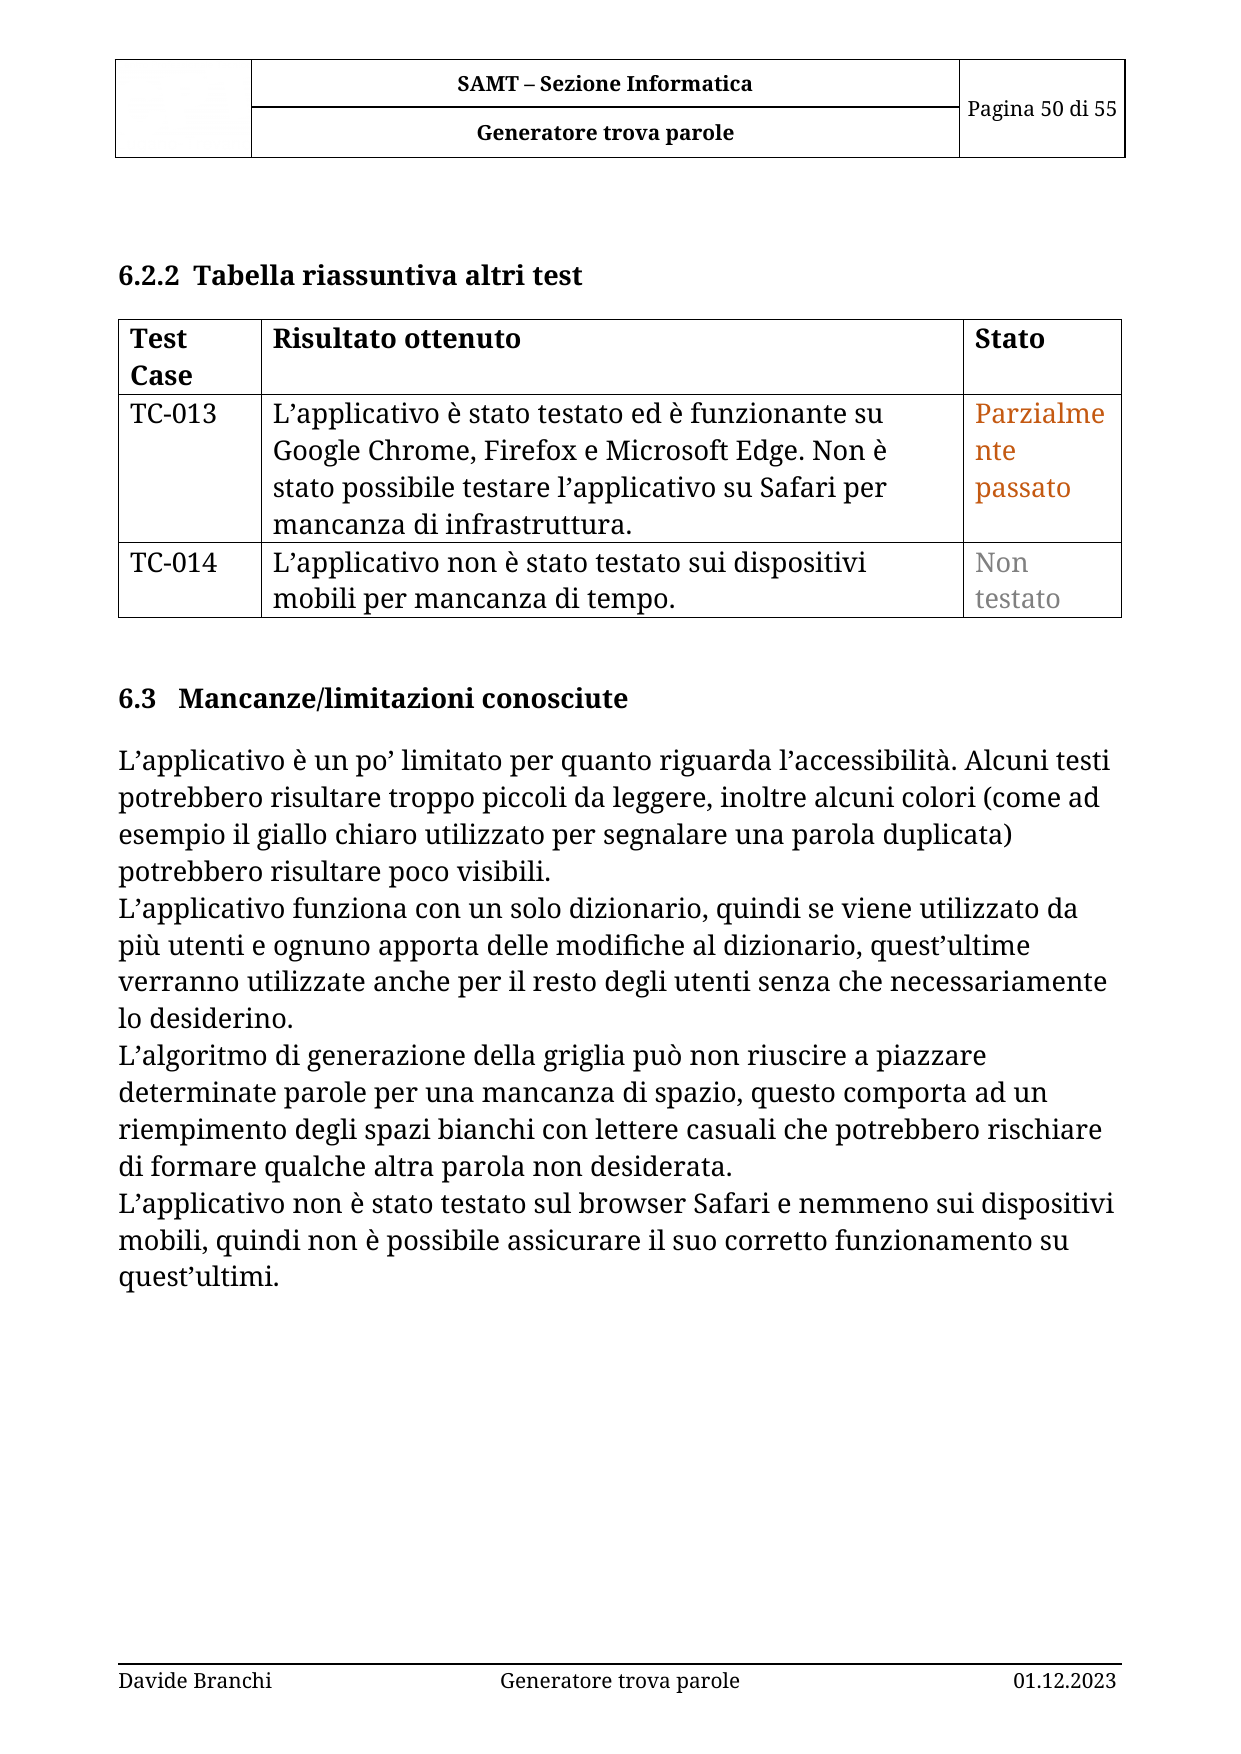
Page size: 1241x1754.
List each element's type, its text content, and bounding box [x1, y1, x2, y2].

table_header Test Case [119, 320, 261, 393]
table_cell TC-013 [119, 395, 261, 542]
text L’applicativo funziona con un solo dizionario, quindi se viene utilizzato da più utenti e ognuno apporta delle modifiche al dizionario, quest’ultime verranno utilizzate anche per il resto degli utenti senza che necessariamente lo desiderino. [118, 889, 1122, 1037]
text L’applicativo non è stato testato sul browser Safari e nemmeno sui dispositivi mobili, quindi non è possibile assicurare il suo corretto funzionamento su quest’ultimi. [118, 1184, 1122, 1295]
table_header Stato [964, 320, 1121, 393]
picture [115, 60, 251, 157]
table_cell Parzialmente passato [964, 395, 1121, 542]
table_header Risultato ottenuto [262, 320, 963, 393]
table_cell L’applicativo non è stato testato sui dispositivi mobili per mancanza di tempo. [262, 543, 963, 617]
text L’algoritmo di generazione della griglia può non riuscire a piazzare determinate parole per una mancanza di spazio, questo comporta ad un riempimento degli spazi bianchi con lettere casuali che potrebbero rischiare di formare qualche altra parola non desiderata. [118, 1037, 1122, 1184]
table_cell TC-014 [119, 543, 261, 617]
subtitle Tabella riassuntiva altri test [118, 257, 1122, 294]
table_cell L’applicativo è stato testato ed è funzionante su Google Chrome, Firefox e Microsoft Edge. Non è stato possibile testare l’applicativo su Safari per mancanza di infrastruttura. [262, 395, 963, 542]
subtitle Mancanze/limitazioni conosciute [118, 680, 1122, 717]
text L’applicativo è un po’ limitato per quanto riguarda l’accessibilità. Alcuni testi potrebbero risultare troppo piccoli da leggere, inoltre alcuni colori (come ad esempio il giallo chiaro utilizzato per segnalare una parola duplicata) potrebbero risultare poco visibili. [118, 742, 1122, 889]
table_cell Non testato [964, 543, 1121, 617]
